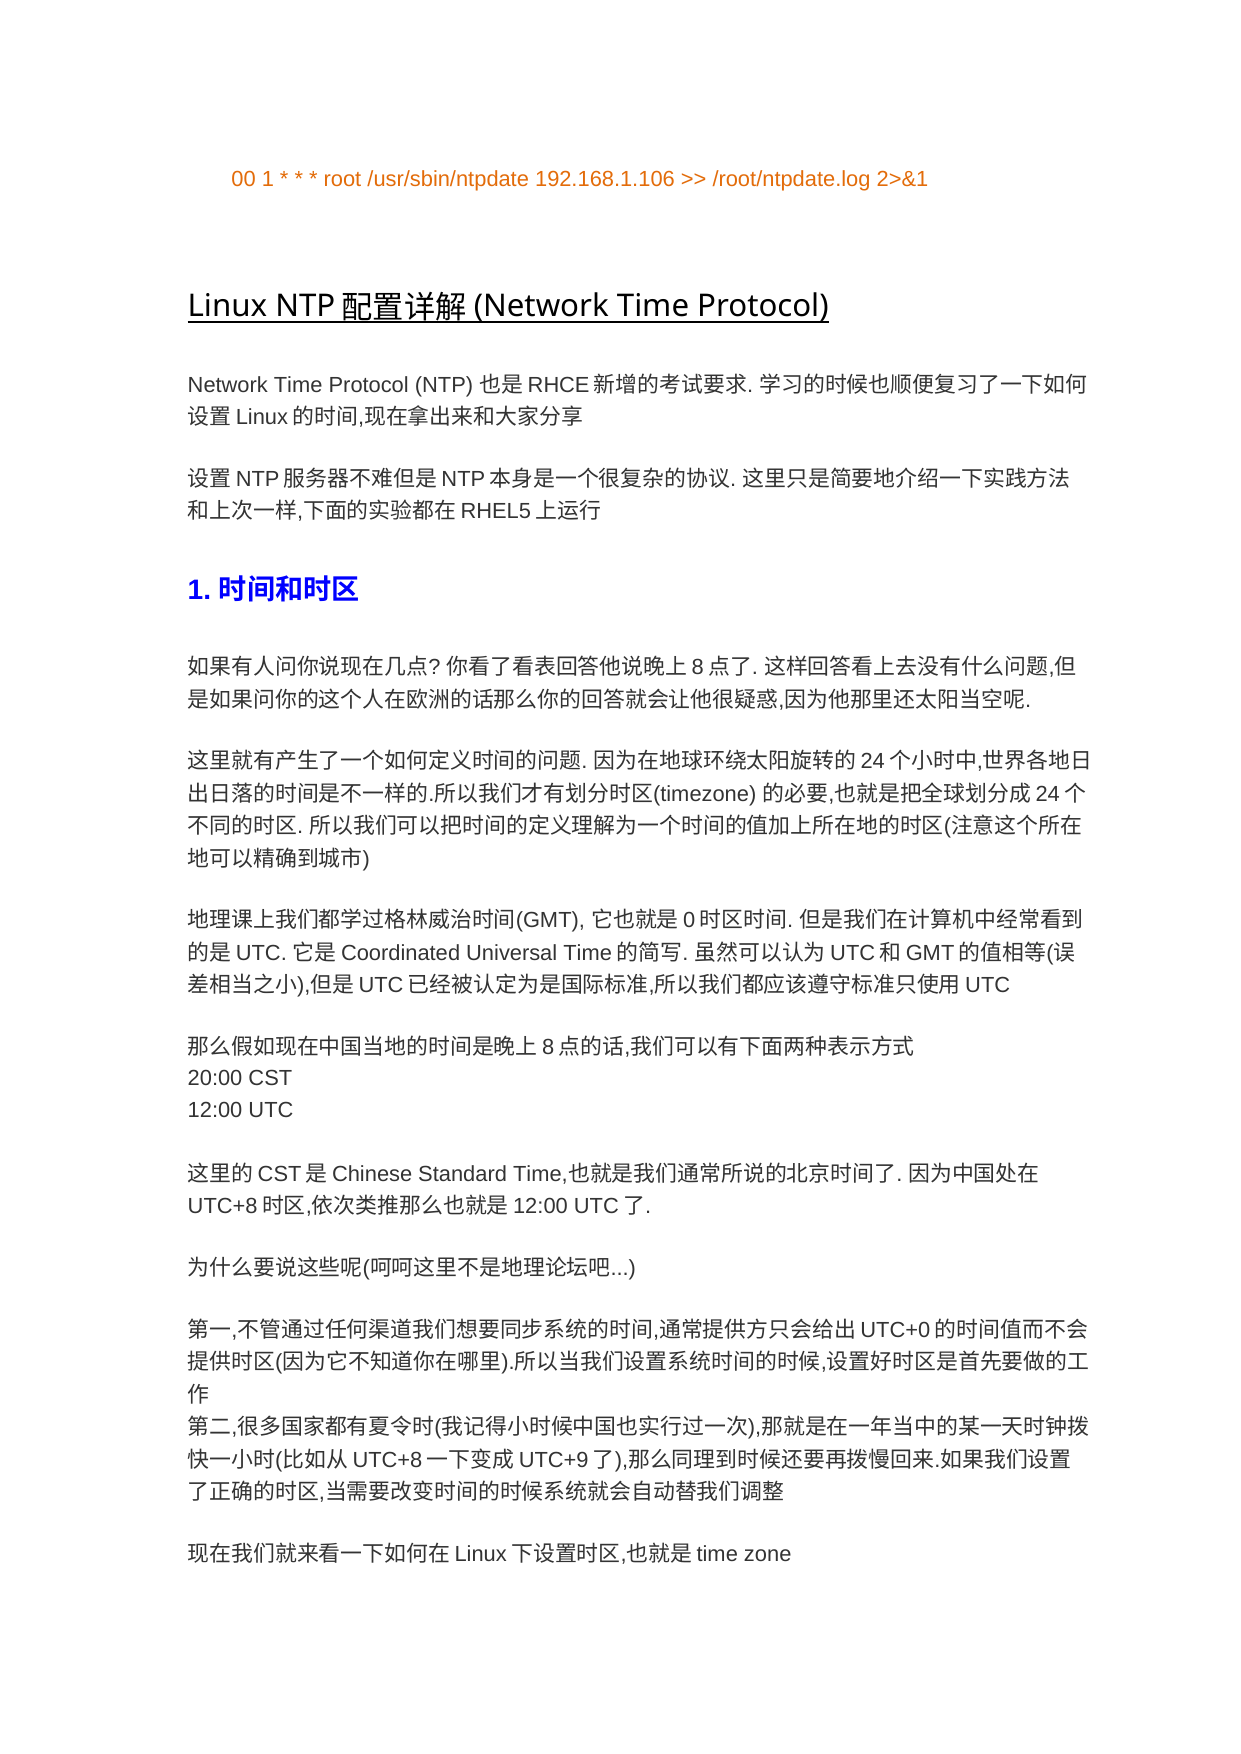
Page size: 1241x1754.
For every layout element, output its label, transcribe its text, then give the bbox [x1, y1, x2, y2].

text 那么假如现在中国当地的时间是晚上8点的话,我们可以有下面两种表示方式 20:00 CST 12:00 UTC [187, 1029, 1093, 1126]
text 1. 时间和时区 [187, 554, 1093, 619]
text 设置NTP服务器不难但是NTP本身是一个很复杂的协议. 这里只是简要地介绍一下实践方法 和上次一样,下面的实验都在RHEL5上运行 [187, 460, 1093, 525]
subtitle Linux NTP配置详解 (Network Time Protocol) [187, 272, 1093, 337]
text 如果有人问你说现在几点? 你看了看表回答他说晚上8点了. 这样回答看上去没有什么问题,但是如果问你的这个人在欧洲的话那么你的回答就会让他很疑惑,因为他那里还太阳当空呢. [187, 649, 1093, 714]
text 这里的CST是Chinese Standard Time,也就是我们通常所说的北京时间了. 因为中国处在UTC+8时区,依次类推那么也就是12:00 UTC了. [187, 1155, 1093, 1220]
text 为什么要说这些呢(呵呵这里不是地理论坛吧...) [187, 1249, 1093, 1282]
text 现在我们就来看一下如何在Linux下设置时区,也就是time zone [187, 1535, 1093, 1568]
text 第一,不管通过任何渠道我们想要同步系统的时间,通常提供方只会给出UTC+0的时间值而不会提供时区(因为它不知道你在哪里).所以当我们设置系统时间的时候,设置好时区是首先要做的工作 第二,很多国家都有夏令时(我记得小时候中国也实行过一次),那就是在一年当中的某一天时钟拨快一小时(比如从UTC+8一下变成UTC+9了),那么同理到时候还要再拨慢回来.如果我们设置了正确的时区,当需要改变时间的时候系统就会自动替我们调整 [187, 1311, 1093, 1506]
text Network Time Protocol (NTP) 也是RHCE新增的考试要求. 学习的时候也顺便复习了一下如何设置Linux的时间,现在拿出来和大家分享 [187, 366, 1093, 431]
text 这里就有产生了一个如何定义时间的问题. 因为在地球环绕太阳旋转的24个小时中,世界各地日出日落的时间是不一样的.所以我们才有划分时区(timezone) 的必要,也就是把全球划分成24个不同的时区. 所以我们可以把时间的定义理解为一个时间的值加上所在地的时区(注意这个所在地可以精确到城市) [187, 743, 1093, 873]
text 00 1 * * * root /usr/sbin/ntpdate 192.168.1.106 >> /root/ntpdate.log 2>&1 [187, 162, 1093, 194]
text 地理课上我们都学过格林威治时间(GMT), 它也就是0时区时间. 但是我们在计算机中经常看到的是UTC. 它是Coordinated Universal Time的简写. 虽然可以认为UTC和GMT的值相等(误差相当之小),但是UTC已经被认定为是国际标准,所以我们都应该遵守标准只使用UTC [187, 902, 1093, 999]
